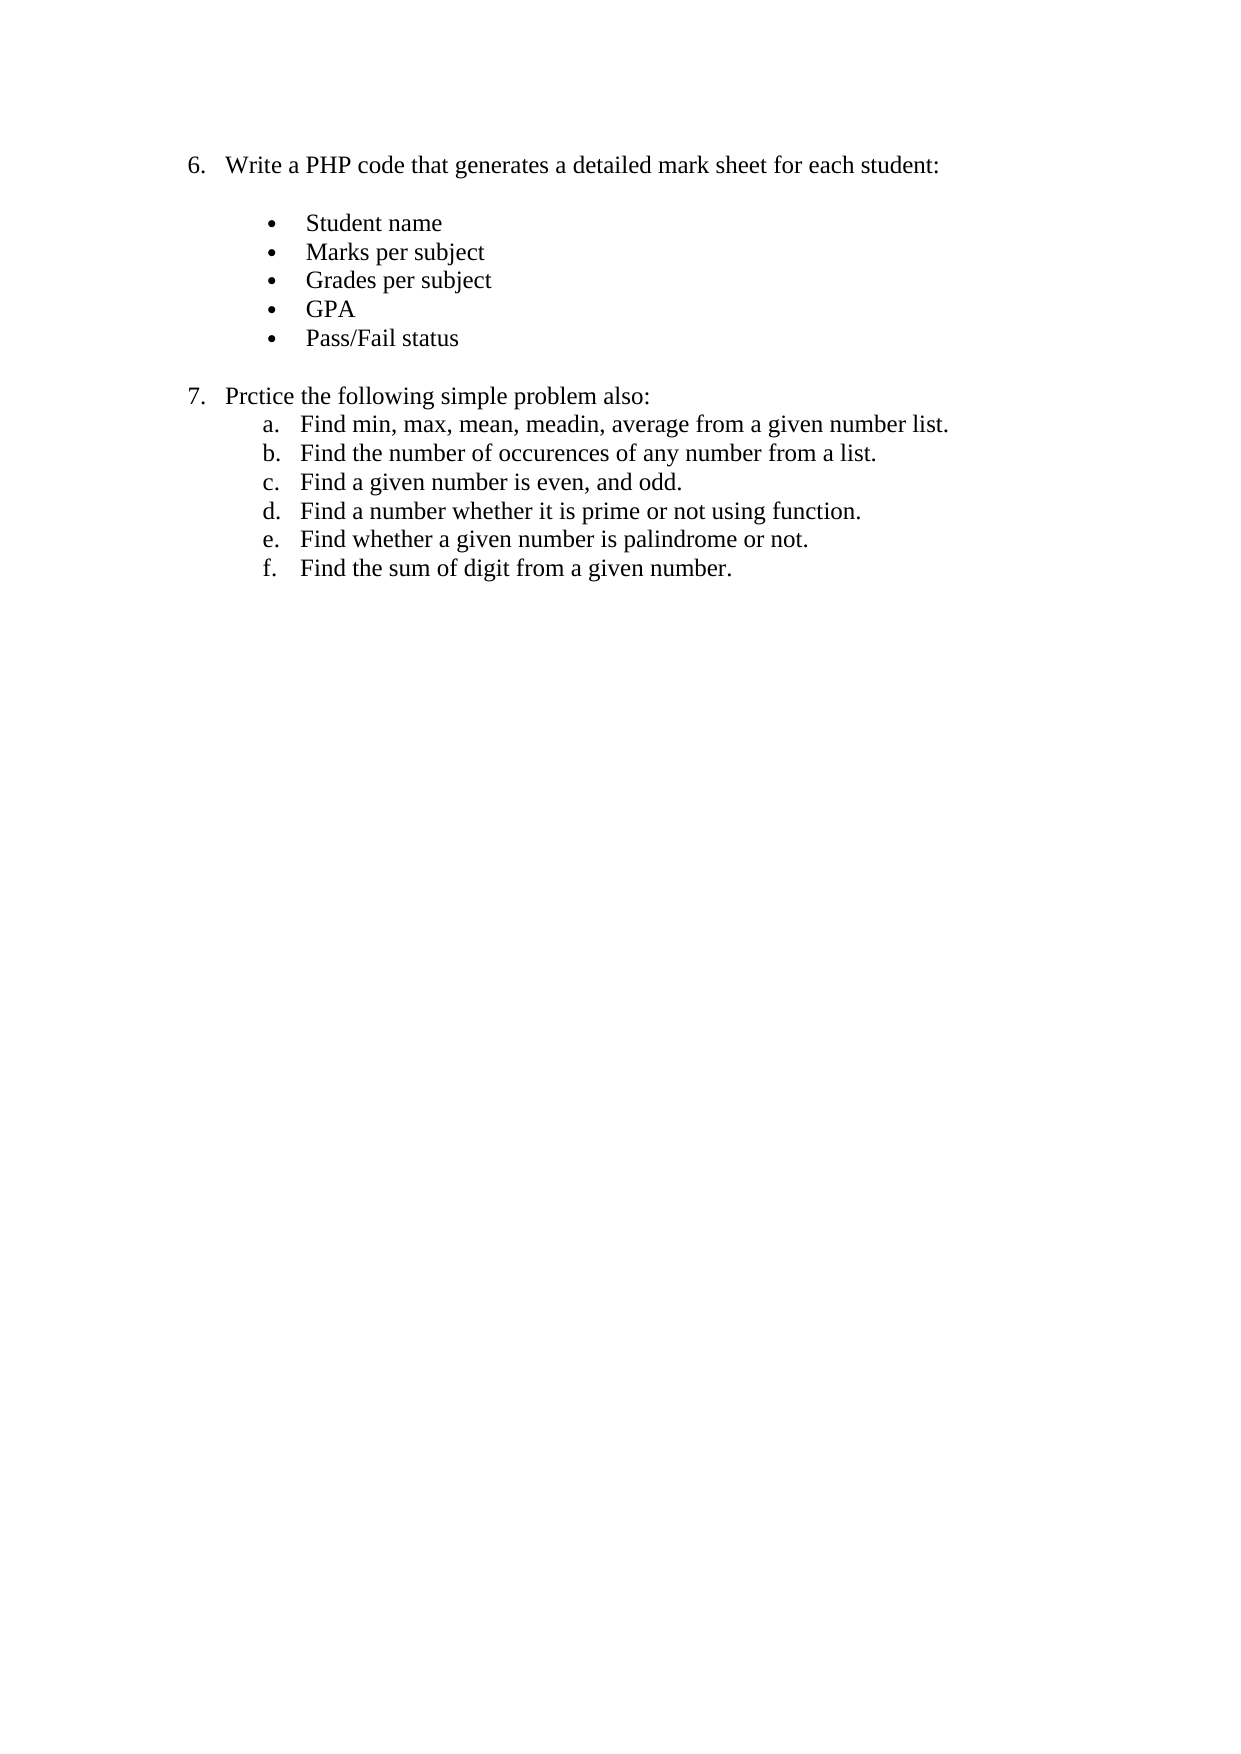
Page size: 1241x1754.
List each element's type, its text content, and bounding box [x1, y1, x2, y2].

list Find the sum of digit from a given number. [262, 553, 1090, 582]
list Marks per subject [268, 237, 1090, 265]
list Student name [268, 208, 1090, 237]
list Find a given number is even, and odd. [262, 467, 1090, 496]
list Prctice the following simple problem also: [187, 381, 1090, 409]
list Grades per subject [268, 265, 1090, 294]
list Write a PHP code that generates a detailed mark sheet for each student: [187, 150, 1090, 179]
list GPA [268, 294, 1090, 323]
list Pass/Fail status [268, 323, 1090, 352]
list Find min, max, mean, meadin, average from a given number list. [262, 409, 1090, 438]
list Find the number of occurences of any number from a list. [262, 438, 1090, 467]
list Find whether a given number is palindrome or not. [262, 524, 1090, 553]
list Find a number whether it is prime or not using function. [262, 496, 1090, 524]
